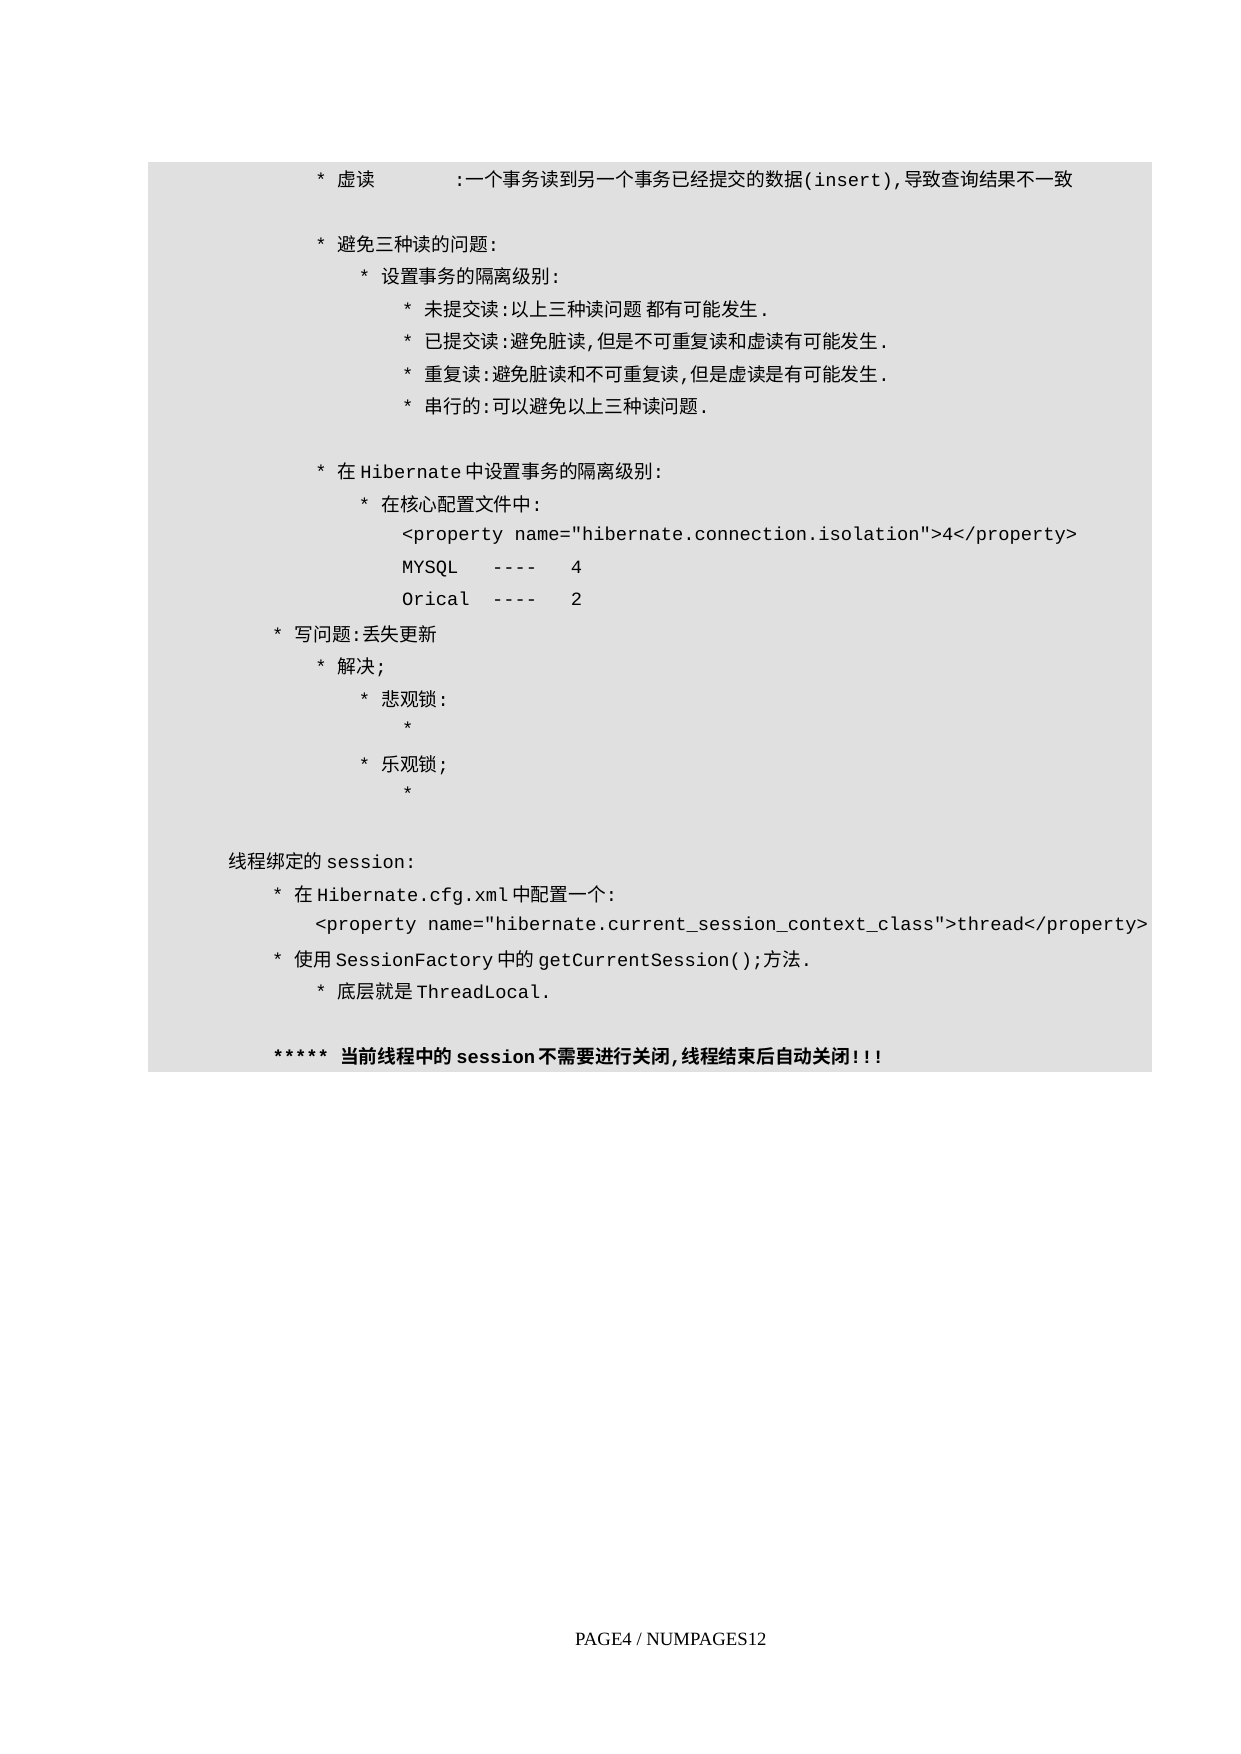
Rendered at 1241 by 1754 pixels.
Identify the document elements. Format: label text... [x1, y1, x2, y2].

text * 使用SessionFactory中的getCurrentSession();方法. [148, 942, 1152, 974]
text * 避免三种读的问题: [148, 227, 1152, 259]
text MYSQL ---- 4 [148, 552, 1152, 584]
text * [148, 714, 1152, 747]
text * 设置事务的隔离级别: [148, 259, 1152, 292]
text * 在Hibernate中设置事务的隔离级别: [148, 454, 1152, 487]
text * 串行的:可以避免以上三种读问题. [148, 389, 1152, 422]
text * 底层就是ThreadLocal. [148, 974, 1152, 1007]
text <property name="hibernate.connection.isolation">4</property> [148, 519, 1152, 552]
text * [148, 779, 1152, 812]
text * 悲观锁: [148, 682, 1152, 714]
text ***** 当前线程中的session不需要进行关闭,线程结束后自动关闭!!! [148, 1039, 1152, 1072]
text * 在Hibernate.cfg.xml中配置一个: [148, 877, 1152, 909]
text <property name="hibernate.current_session_context_class">thread</property> [148, 909, 1152, 942]
text 线程绑定的session: [148, 844, 1152, 877]
text * 已提交读:避免脏读,但是不可重复读和虚读有可能发生. [148, 324, 1152, 357]
text * 未提交读:以上三种读问题 都有可能发生. [148, 292, 1152, 324]
text * 虚读 :一个事务读到另一个事务已经提交的数据(insert),导致查询结果不一致 [148, 162, 1152, 194]
text * 写问题:丢失更新 [148, 617, 1152, 649]
text Orical ---- 2 [148, 584, 1152, 617]
text * 乐观锁; [148, 747, 1152, 779]
text * 重复读:避免脏读和不可重复读,但是虚读是有可能发生. [148, 357, 1152, 389]
text * 在核心配置文件中: [148, 487, 1152, 519]
text * 解决; [148, 649, 1152, 682]
